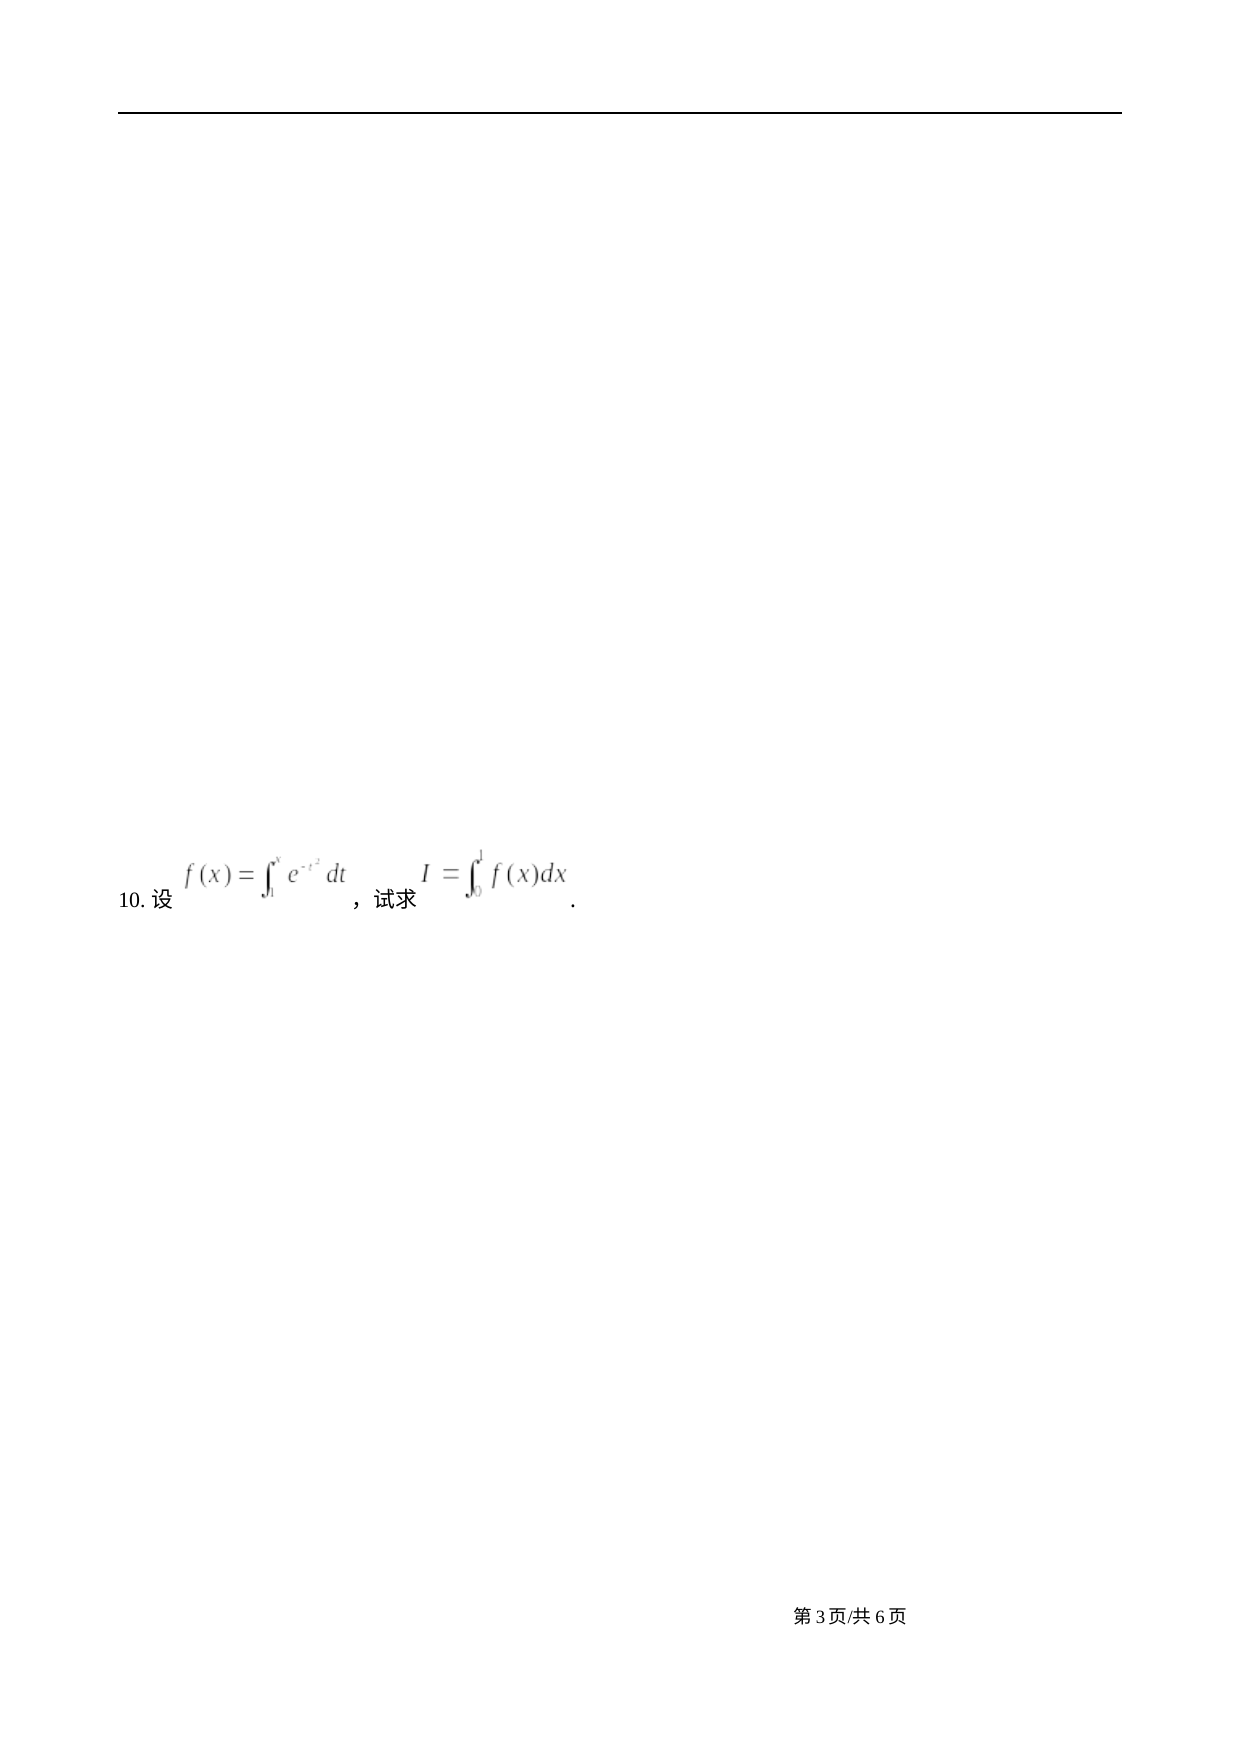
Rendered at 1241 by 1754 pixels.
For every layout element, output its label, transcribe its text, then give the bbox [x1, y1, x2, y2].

text 10. 设 ，试求. [118, 844, 1122, 941]
